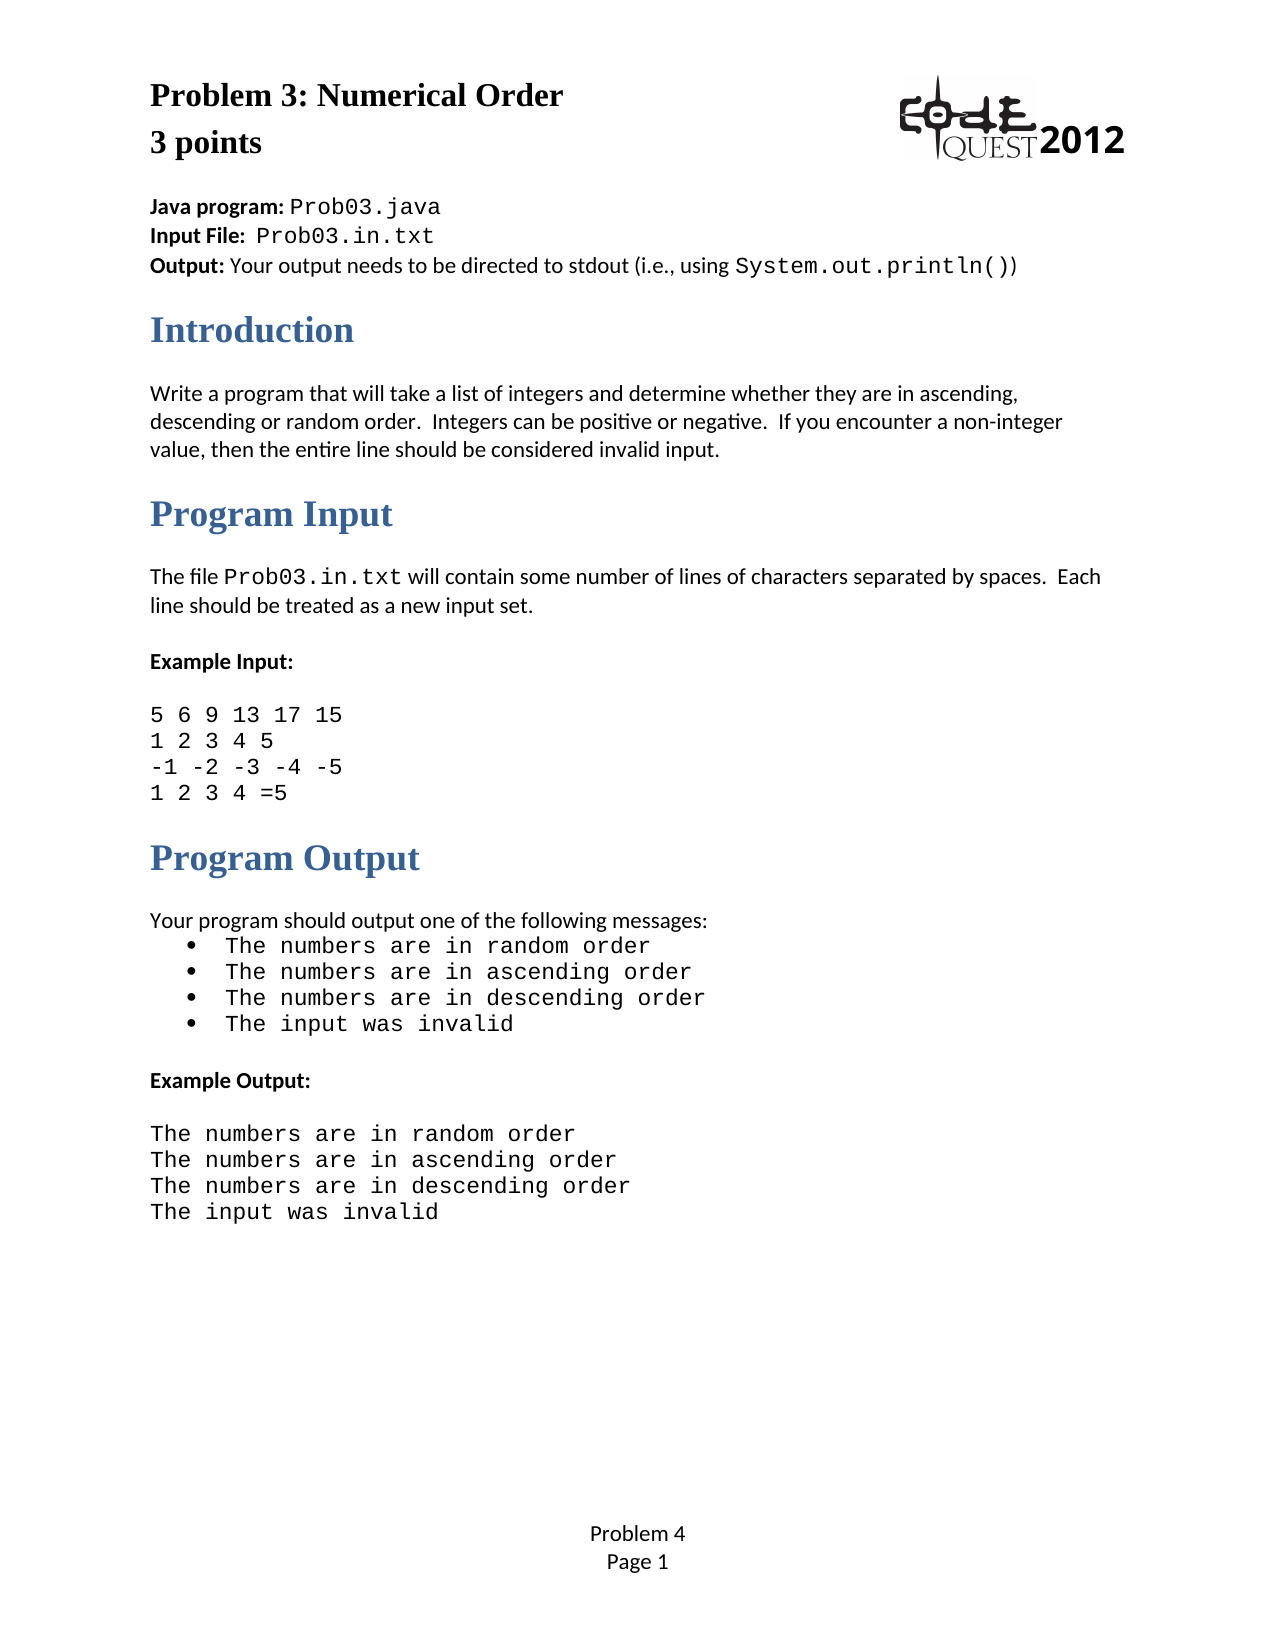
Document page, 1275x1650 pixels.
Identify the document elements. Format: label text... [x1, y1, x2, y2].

list The numbers are in random order [187, 934, 1125, 960]
text The numbers are in ascending order [150, 1148, 1125, 1174]
text Program Output [150, 835, 1125, 878]
list The input was invalid [187, 1012, 1125, 1038]
text Input File: Prob03.in.txt [150, 222, 1125, 251]
text Example Output: [150, 1066, 1125, 1094]
text 5 6 9 13 17 15 [150, 703, 1125, 729]
text Introduction [150, 308, 1125, 351]
text The numbers are in descending order [150, 1174, 1125, 1200]
text Program Input [150, 491, 1125, 534]
text The input was invalid [150, 1200, 1125, 1226]
text 1 2 3 4 =5 [150, 781, 1125, 807]
text Output: Your output needs to be directed to stdout (i.e., using System.out.println()) [150, 251, 1125, 280]
text -1 -2 -3 -4 -5 [150, 755, 1125, 781]
text Java program: Prob03.java [150, 192, 1125, 222]
text Write a program that will take a list of integers and determine whether they are in ascending, descending or random order. Integers can be positive or negative. If you encounter a non-integer value, then the entire line should be considered invalid input. [150, 379, 1125, 463]
list The numbers are in descending order [187, 986, 1125, 1012]
list The numbers are in ascending order [187, 960, 1125, 986]
text Example Input: [150, 647, 1125, 676]
text The numbers are in random order [150, 1122, 1125, 1148]
picture [900, 75, 1037, 161]
text 1 2 3 4 5 [150, 729, 1125, 755]
text Your program should output one of the following messages: [150, 906, 1125, 934]
text The file Prob03.in.txt will contain some number of lines of characters separated by spaces. Each line should be treated as a new input set. [150, 562, 1125, 619]
